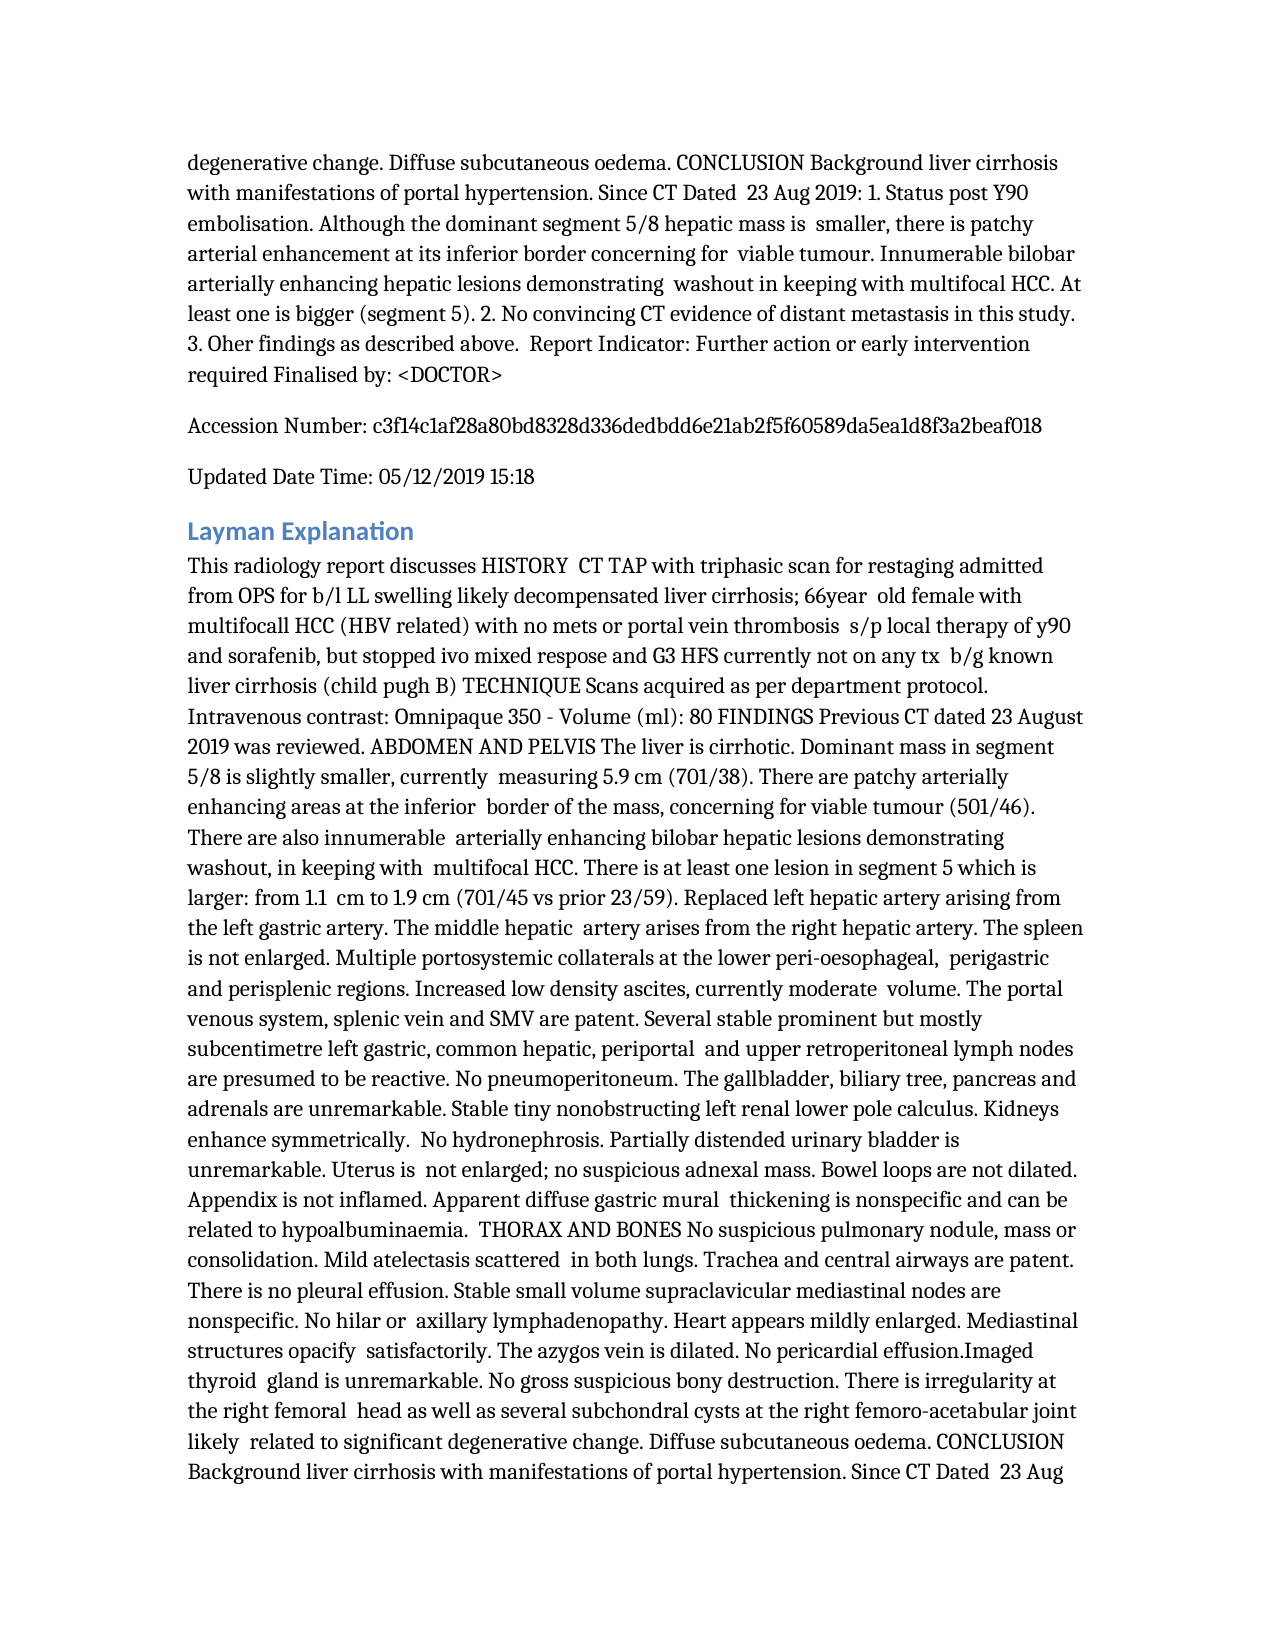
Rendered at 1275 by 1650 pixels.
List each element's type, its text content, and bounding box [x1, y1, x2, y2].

text Updated Date Time: 05/12/2019 15:18 [187, 463, 1087, 490]
subtitle Layman Explanation [187, 514, 1087, 548]
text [187, 150, 1087, 388]
text Accession Number: c3f14c1af28a80bd8328d336dedbdd6e21ab2f5f60589da5ea1d8f3a2beaf018 [187, 412, 1087, 439]
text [187, 552, 1087, 1485]
